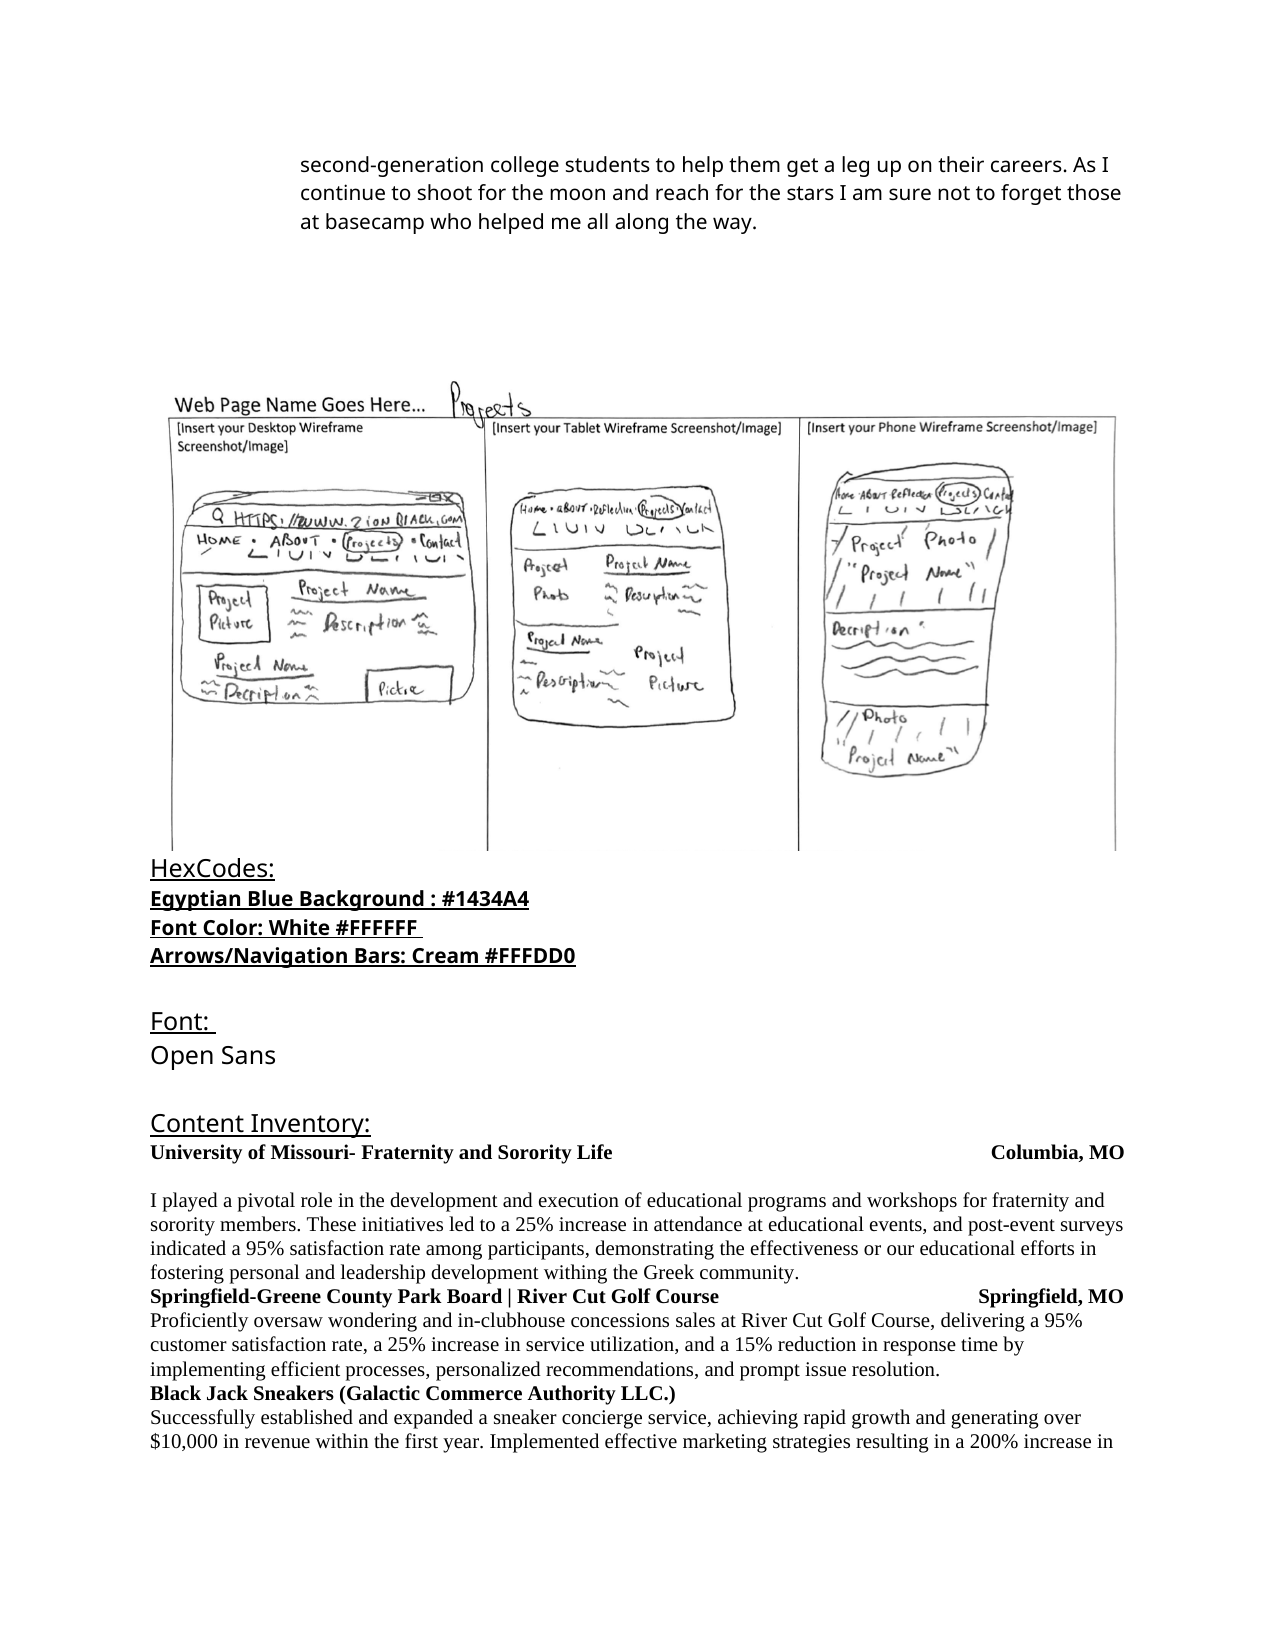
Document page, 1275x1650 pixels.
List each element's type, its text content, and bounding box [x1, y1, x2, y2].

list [262, 150, 1125, 235]
picture [150, 371, 1125, 851]
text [150, 1404, 1125, 1453]
text I played a pivotal role in the development and execution of educational programs and workshops for fraternity and sorority members. These initiatives led to a 25% increase in attendance at educational events, and post-event surveys indicated a 95% satisfaction rate among participants, demonstrating the effectiveness or our educational efforts in fostering personal and leadership development withing the Greek community. [150, 1188, 1125, 1284]
text Content Inventory: [150, 1106, 1125, 1140]
text Proficiently oversaw wondering and in-clubhouse concessions sales at River Cut Golf Course, delivering a 95% customer satisfaction rate, a 25% increase in service utilization, and a 15% reduction in response time by implementing efficient processes, personalized recommendations, and prompt issue resolution. [150, 1308, 1125, 1381]
text Font: [150, 1004, 1125, 1038]
text Egyptian Blue Background : #1434A4 [150, 884, 1125, 913]
text Arrows/Navigation Bars: Cream #FFFDD0 [150, 941, 1125, 969]
text Springfield-Greene County Park Board | River Cut Golf Course Springfield, MO [150, 1284, 1125, 1308]
text HexCodes: [150, 851, 1125, 884]
text University of Missouri- Fraternity and Sorority Life Columbia, MO [150, 1140, 1125, 1188]
text Font Color: White #FFFFFF [150, 913, 1125, 941]
text Black Jack Sneakers (Galactic Commerce Authority LLC.) [150, 1381, 1125, 1404]
text Open Sans [150, 1038, 1125, 1072]
